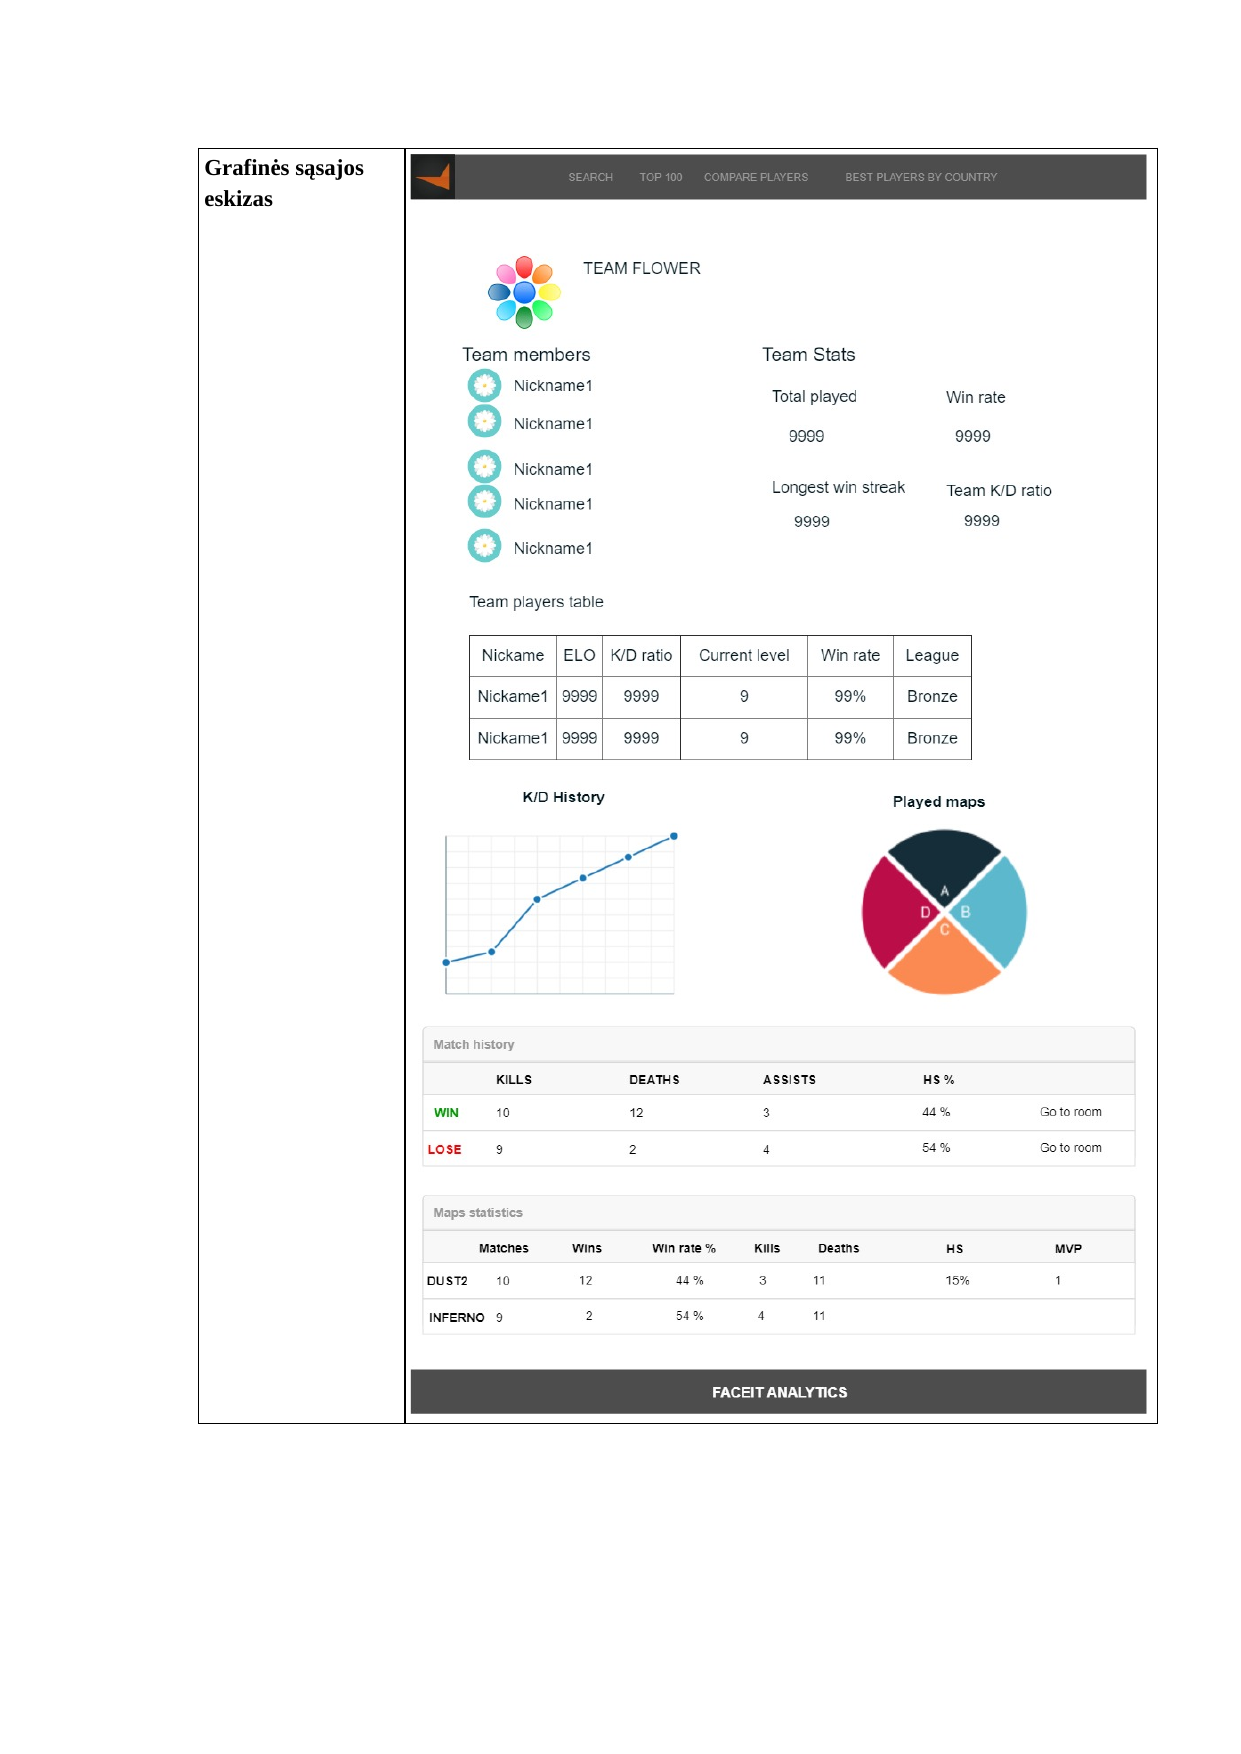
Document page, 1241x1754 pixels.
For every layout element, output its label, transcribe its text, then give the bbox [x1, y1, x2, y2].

table_cell [406, 149, 1157, 1423]
picture [410, 154, 1147, 1414]
table_cell Grafinės sąsajos eskizas [199, 149, 404, 1423]
